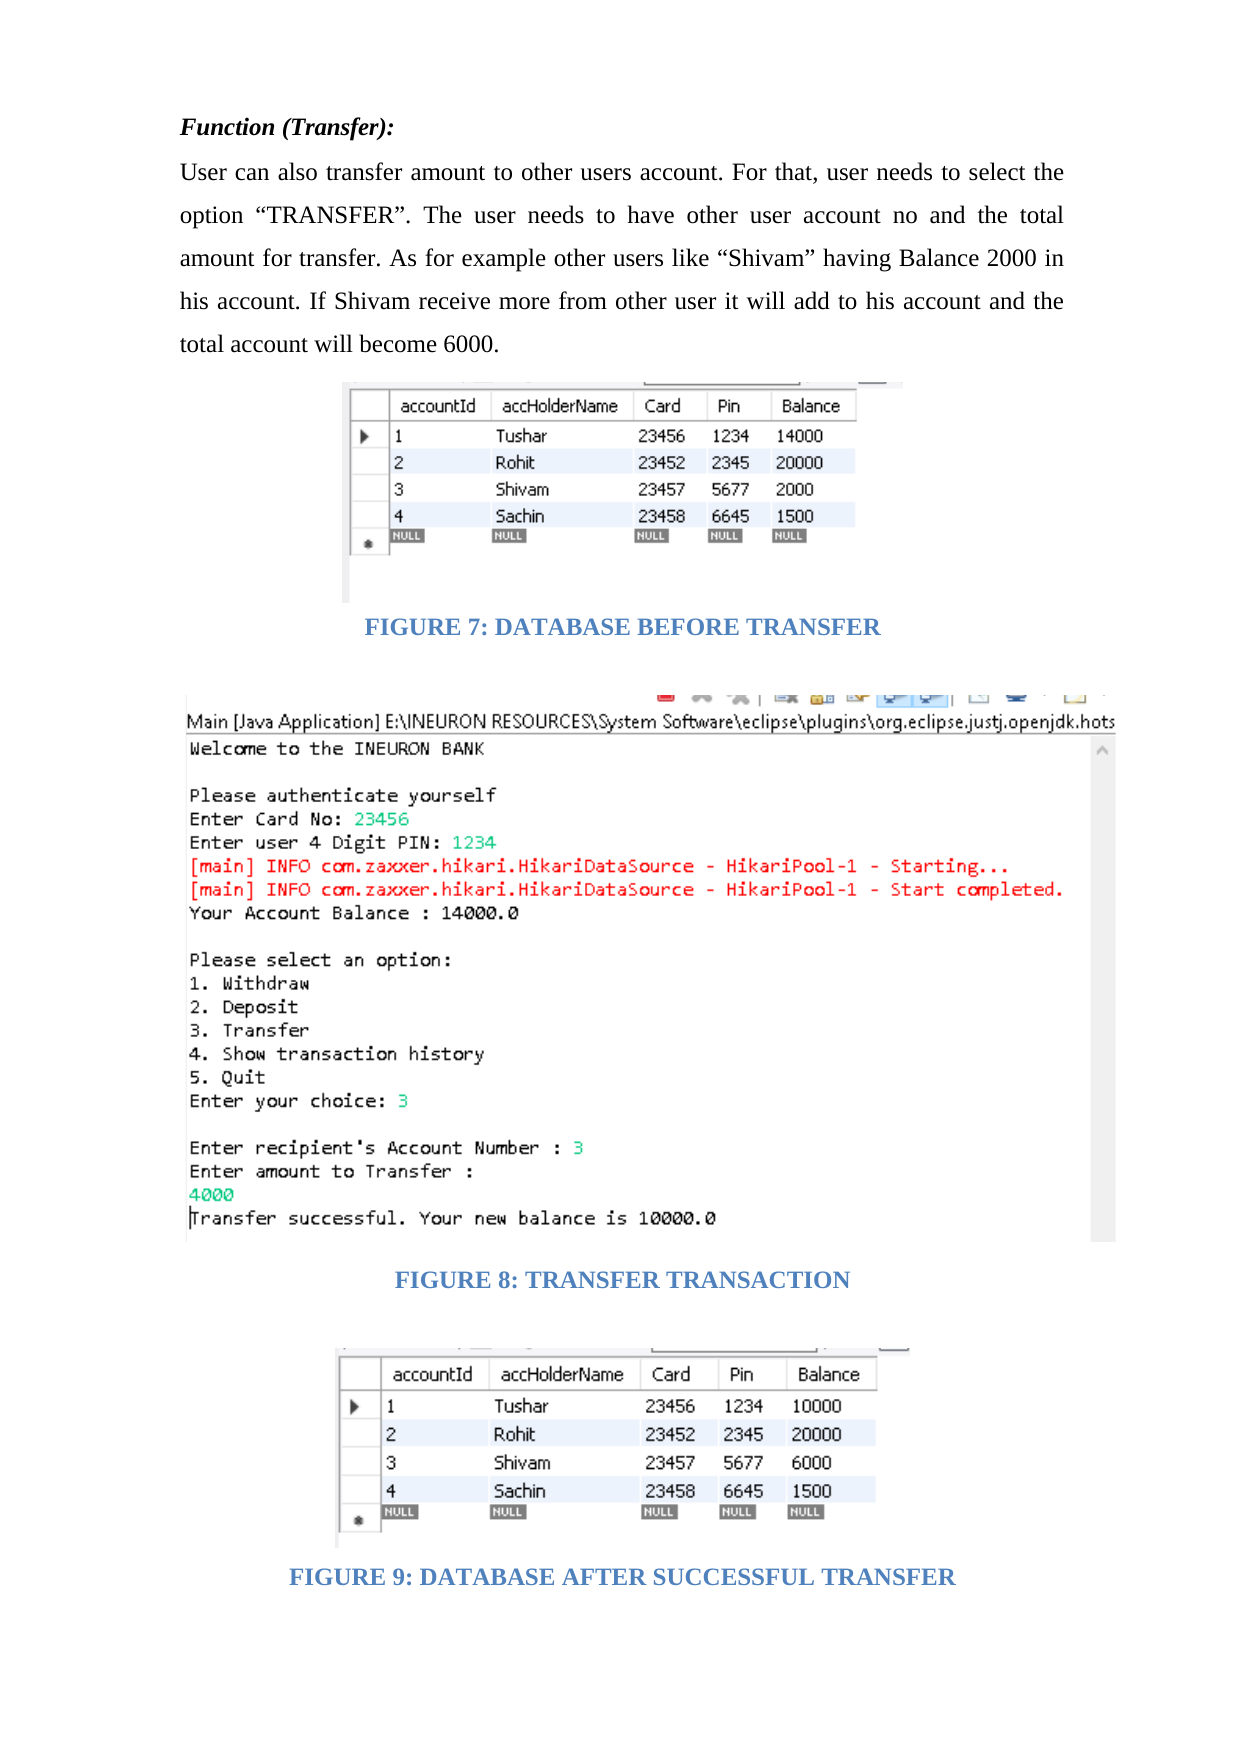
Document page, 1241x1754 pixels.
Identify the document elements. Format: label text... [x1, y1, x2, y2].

picture [185, 695, 1116, 1242]
picture [335, 1348, 911, 1548]
picture [342, 382, 903, 603]
subtitle FIGURE 9: DATABASE AFTER SUCCESSFUL TRANSFER [179, 1562, 1066, 1591]
subtitle FIGURE 8: TRANSFER TRANSACTION [179, 1266, 1066, 1294]
subtitle FIGURE 7: DATABASE BEFORE TRANSFER [179, 612, 1066, 640]
text User can also transfer amount to other users account. For that, user needs to select the option “TRANSFER”. The user needs to have other user account no and the total amount for transfer. As for example other users like “Shivam” having Balance 2000 in his account. If Shivam receive more from other user it will add to his account and the total account will become 6000. [179, 157, 1066, 358]
subtitle Function (Transfer): [179, 112, 1066, 141]
